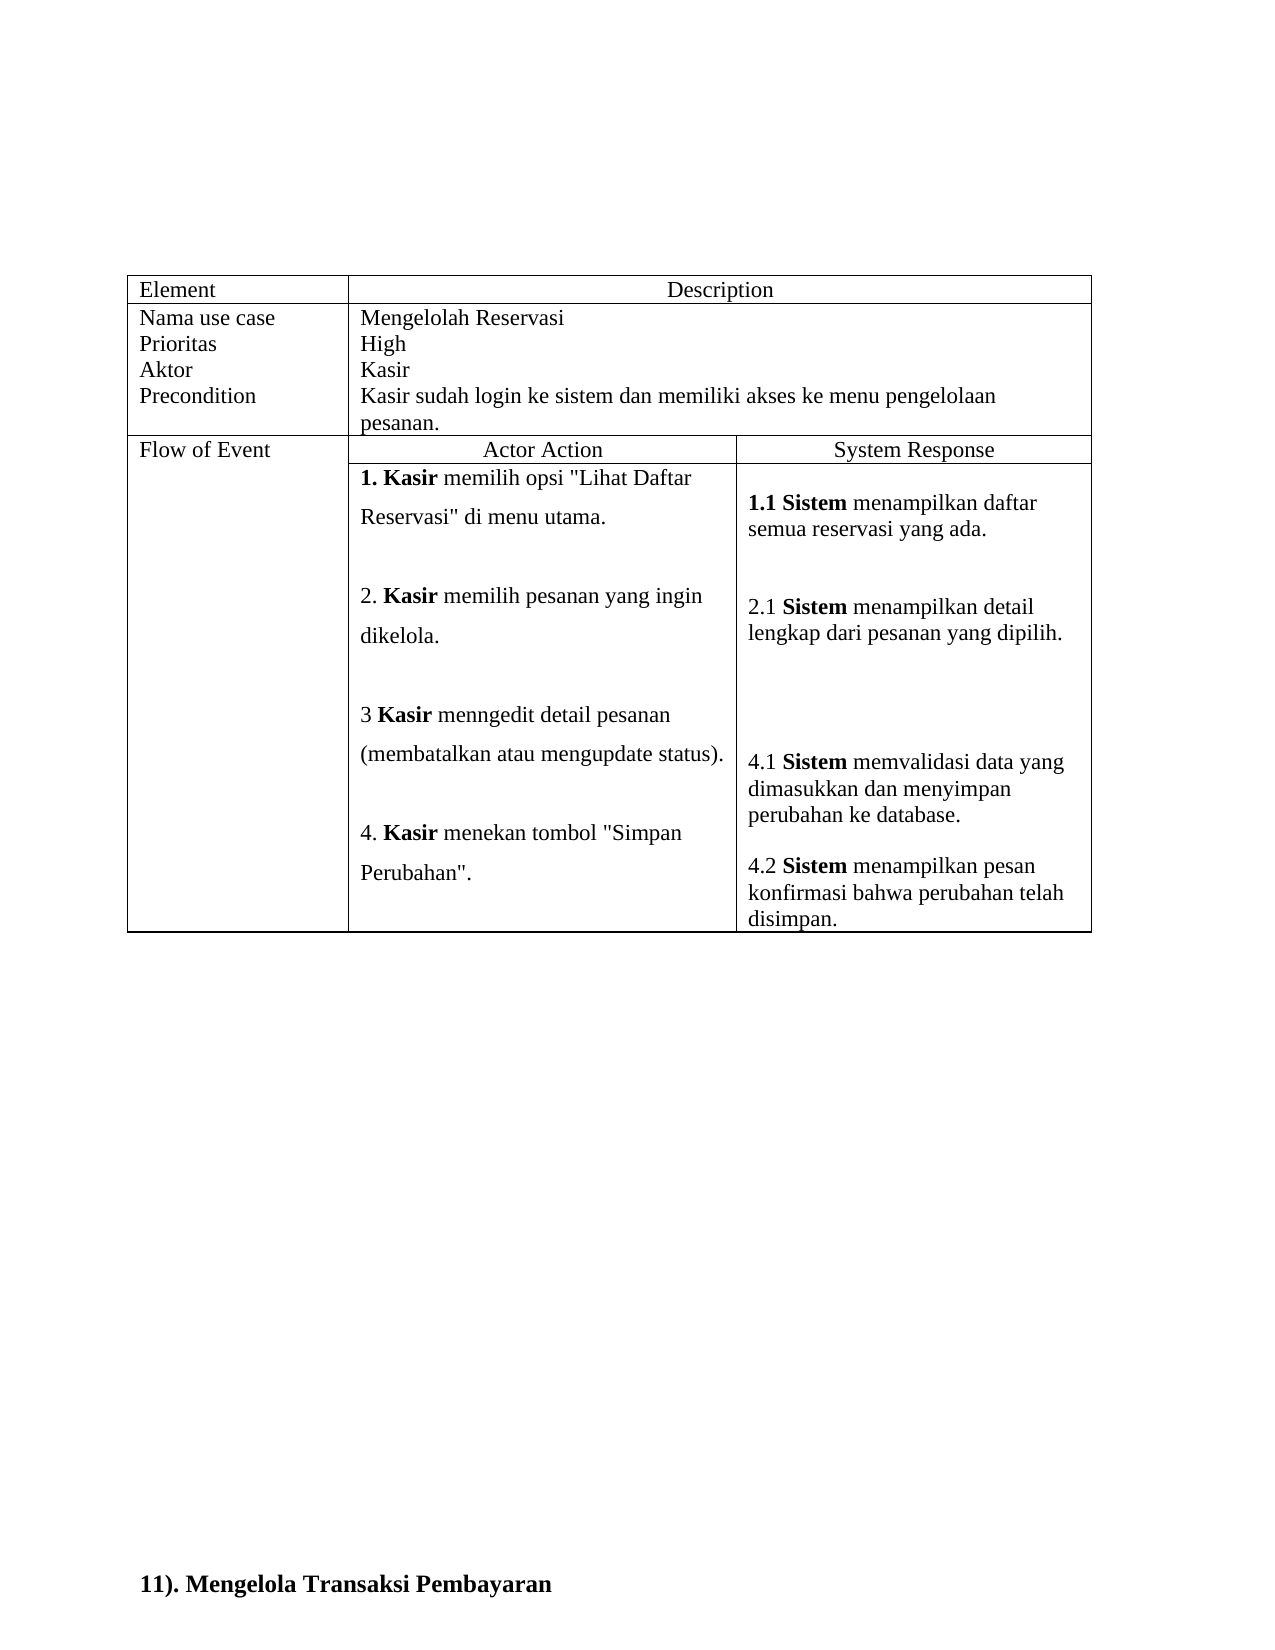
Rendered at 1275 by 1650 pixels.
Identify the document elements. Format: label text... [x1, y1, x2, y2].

text 11). Mengelola Transaksi Pembayaran [139, 1569, 1177, 1598]
table_cell 1. Kasir memilih opsi "Lihat Daftar Reservasi" di menu utama. 2. Kasir memilih pesanan yang ingin dikelola. 3 Kasir menngedit detail pesanan (membatalkan atau mengupdate status). 4. Kasir menekan tombol "Simpan Perubahan". [349, 464, 736, 931]
table_header Description [349, 276, 1091, 302]
table_cell Actor Action [349, 436, 736, 463]
table_header Element [128, 276, 348, 302]
table_cell Nama use case Prioritas Aktor Precondition [128, 304, 348, 435]
table_cell Mengelolah Reservasi High Kasir Kasir sudah login ke sistem dan memiliki akses ke menu pengelolaan pesanan. [349, 304, 1091, 435]
table_cell Flow of Event [128, 436, 348, 931]
table_cell 1.1 Sistem menampilkan daftar semua reservasi yang ada. 2.1 Sistem menampilkan detail lengkap dari pesanan yang dipilih. 4.1 Sistem memvalidasi data yang dimasukkan dan menyimpan perubahan ke database. 4.2 Sistem menampilkan pesan konfirmasi bahwa perubahan telah disimpan. [737, 464, 1091, 931]
table_cell System Response [737, 436, 1091, 463]
